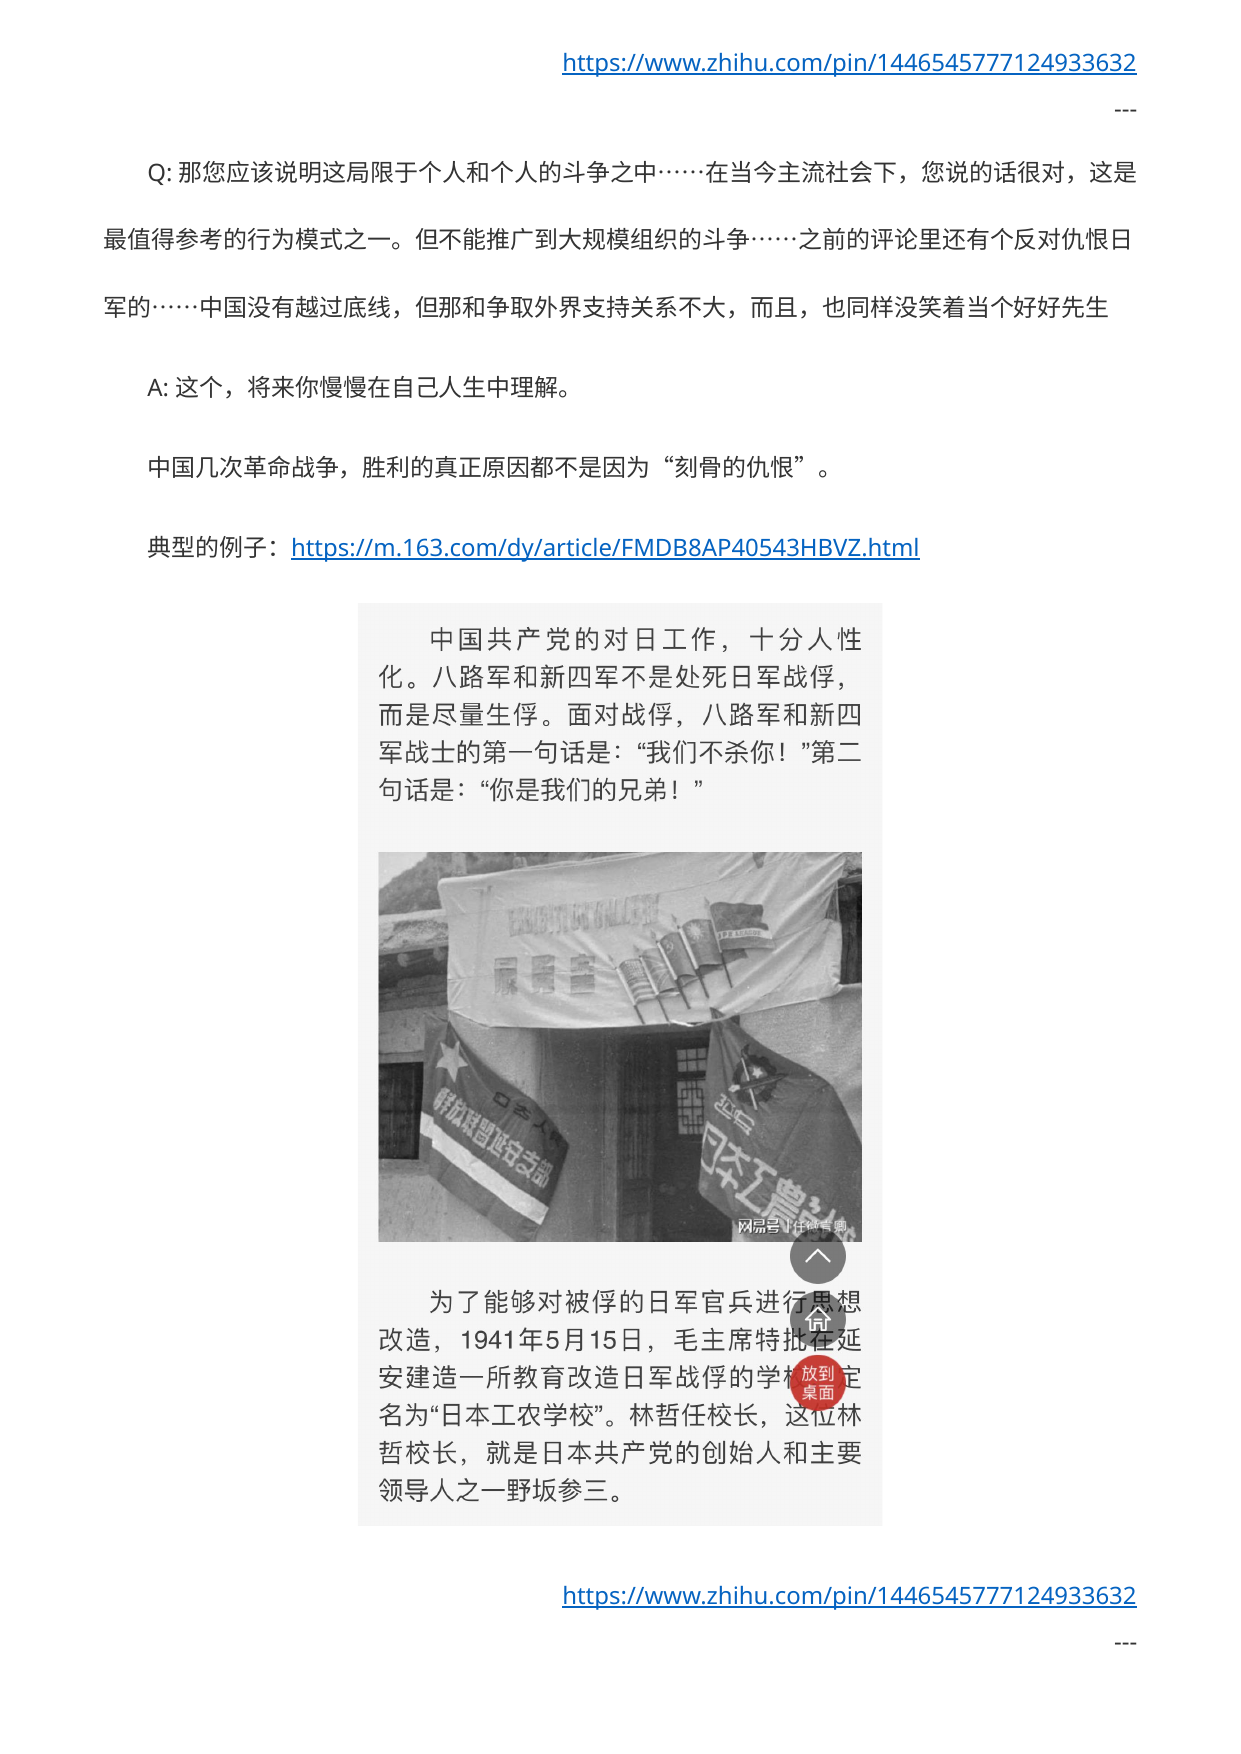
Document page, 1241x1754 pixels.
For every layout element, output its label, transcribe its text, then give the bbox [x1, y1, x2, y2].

text https://www.zhihu.com/pin/1446545777124933632 [103, 45, 1137, 79]
text https://www.zhihu.com/pin/1446545777124933632 [103, 1578, 1137, 1612]
text --- [103, 91, 1137, 125]
text 典型的例子：https://m.163.com/dy/article/FMDB8AP40543HBVZ.html [103, 512, 1137, 580]
text Q: 那您应该说明这局限于个人和个人的斗争之中……在当今主流社会下，您说的话很对，这是最值得参考的行为模式之一。但不能推广到大规模组织的斗争……之前的评论里还有个反对仇恨日军的……中国没有越过底线，但那和争取外界支持关系不大，而且，也同样没笑着当个好好先生 [103, 137, 1137, 340]
table_header [92, 592, 1148, 1566]
text --- [103, 1624, 1137, 1658]
text A: 这个，将来你慢慢在自己人生中理解。 [103, 352, 1137, 420]
picture [357, 603, 883, 1526]
text 中国几次革命战争，胜利的真正原因都不是因为“刻骨的仇恨”。 [103, 432, 1137, 500]
